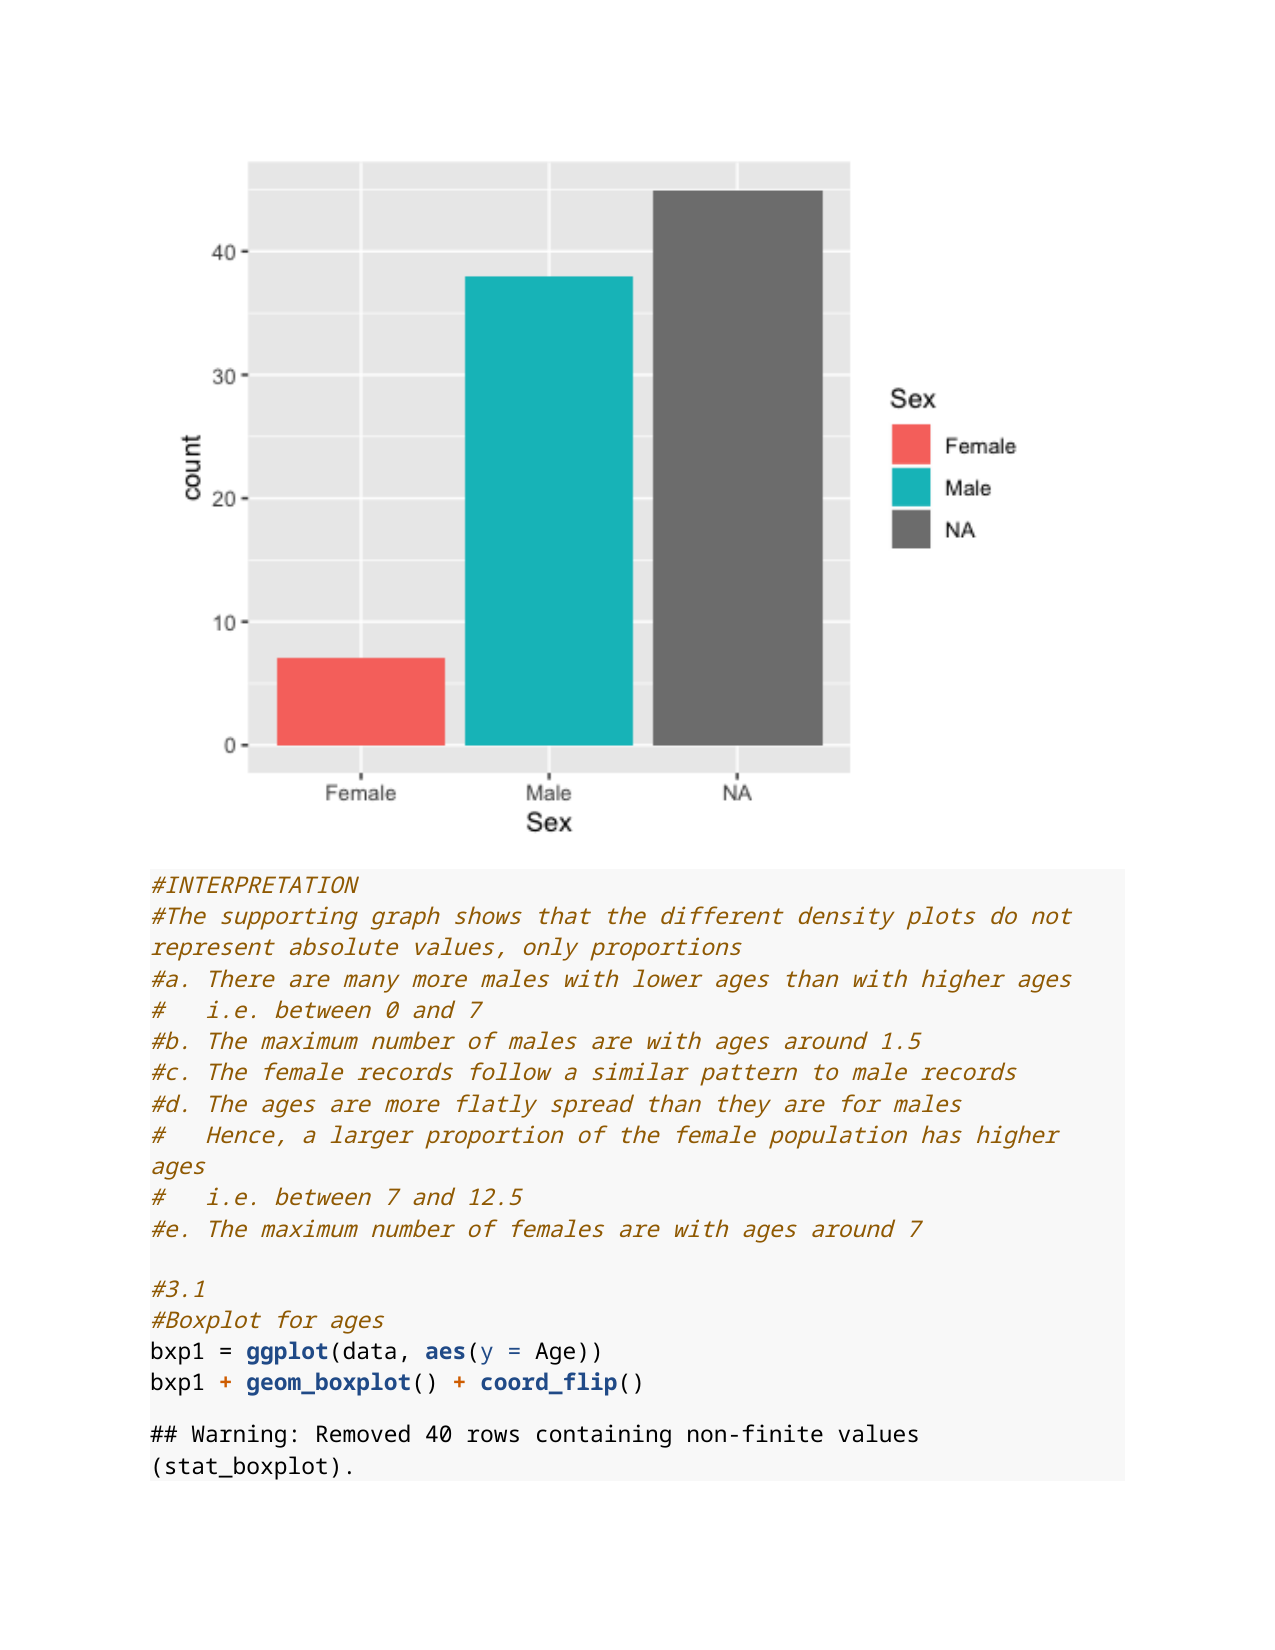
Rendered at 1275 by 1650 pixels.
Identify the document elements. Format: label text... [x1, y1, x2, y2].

text ## Warning: Removed 40 rows containing non-finite values (stat_boxplot). [150, 1418, 1125, 1481]
text #INTERPRETATION #The supporting graph shows that the different density plots do not represent absolute values, only proportions #a. There are many more males with lower ages than with higher ages # i.e. between 0 and 7 #b. The maximum number of males are with ages around 1.5 #c. The female records follow a similar pattern to male records #d. The ages are more flatly spread than they are for males # Hence, a larger proportion of the female population has higher ages # i.e. between 7 and 12.5 #e. The maximum number of females are with ages around 7 #3.1 #Boxplot for ages bxp1 = ggplot(data, aes(y = Age)) bxp1 + geom_boxplot() + coord_flip() [150, 869, 1125, 1397]
picture [168, 150, 1044, 850]
